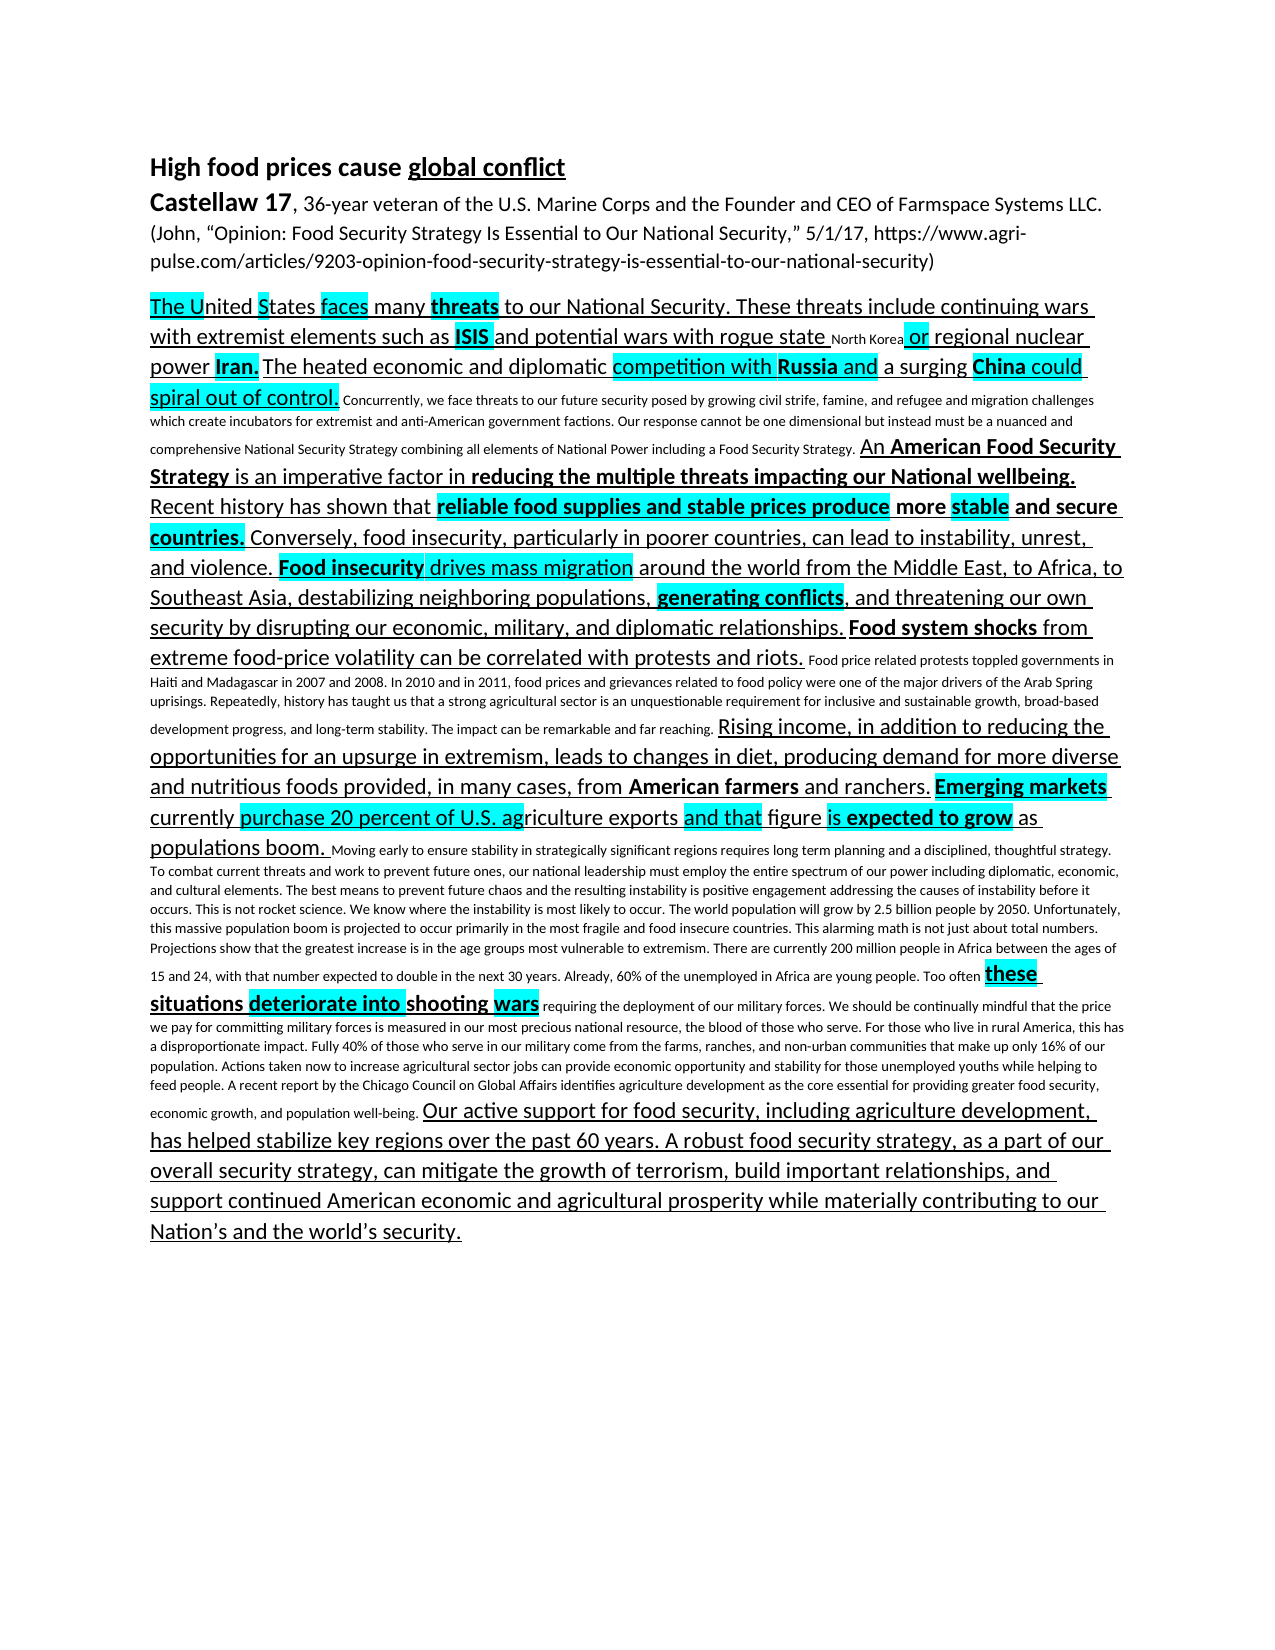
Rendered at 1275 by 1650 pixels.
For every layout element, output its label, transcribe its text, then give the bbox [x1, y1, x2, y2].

text The United States faces many threats to our National Security. These threats include continuing wars with extremist elements such as ISIS and potential wars with rogue state North Korea or regional nuclear power Iran. The heated economic and diplomatic competition with Russia and a surging China could spiral out of control. Concurrently, we face threats to our future security posed by growing civil strife, famine, and refugee and migration challenges which create incubators for extremist and anti-American government factions. Our response cannot be one dimensional but instead must be a nuanced and comprehensive National Security Strategy combining all elements of National Power including a Food Security Strategy. An American Food Security Strategy is an imperative factor in reducing the multiple threats impacting our National wellbeing. Recent history has shown that reliable food supplies and stable prices produce more stable and secure countries. Conversely, food insecurity, particularly in poorer countries, can lead to instability, unrest, and violence. Food insecurity drives mass migration around the world from the Middle East, to Africa, to Southeast Asia, destabilizing neighboring populations, generating conflicts, and threatening our own security by disrupting our economic, military, and diplomatic relationships. Food system shocks from extreme food-price volatility can be correlated with protests and riots. Food price related protests toppled governments in Haiti and Madagascar in 2007 and 2008. In 2010 and in 2011, food prices and grievances related to food policy were one of the major drivers of the Arab Spring uprisings. Repeatedly, history has taught us that a strong agricultural sector is an unquestionable requirement for inclusive and sustainable growth, broad-based development progress, and long-term stability. The impact can be remarkable and far reaching. Rising income, in addition to reducing the opportunities for an upsurge in extremism, leads to changes in diet, producing demand for more diverse and nutritious foods provided, in many cases, from American farmers and ranchers. Emerging markets currently purchase 20 percent of U.S. agriculture exports and that figure is expected to grow as populations boom. Moving early to ensure stability in strategically significant regions requires long term planning and a disciplined, thoughtful strategy. To combat current threats and work to prevent future ones, our national leadership must employ the entire spectrum of our power including diplomatic, economic, and cultural elements. The best means to prevent future chaos and the resulting instability is positive engagement addressing the causes of instability before it occurs. This is not rocket science. We know where the instability is most likely to occur. The world population will grow by 2.5 billion people by 2050. Unfortunately, this massive population boom is projected to occur primarily in the most fragile and food insecure countries. This alarming math is not just about total numbers. Projections show that the greatest increase is in the age groups most vulnerable to extremism. There are currently 200 million people in Africa between the ages of 15 and 24, with that number expected to double in the next 30 years. Already, 60% of the unemployed in Africa are young people. Too often these situations deteriorate into shooting wars requiring the deployment of our military forces. We should be continually mindful that the price we pay for committing military forces is measured in our most precious national resource, the blood of those who serve. For those who live in rural America, this has a disproportionate impact. Fully 40% of those who serve in our military come from the farms, ranches, and non-urban communities that make up only 16% of our population. Actions taken now to increase agricultural sector jobs can provide economic opportunity and stability for those unemployed youths while helping to feed people. A recent report by the Chicago Council on Global Affairs identifies agriculture development as the core essential for providing greater food security, economic growth, and population well-being. Our active support for food security, including agriculture development, has helped stabilize key regions over the past 60 years. A robust food security strategy, as a part of our overall security strategy, can mitigate the growth of terrorism, build important relationships, and support continued American economic and agricultural prosperity while materially contributing to our Nation’s and the world’s security. [150, 292, 1125, 1245]
subtitle High food prices cause global conflict [150, 150, 1125, 183]
text Castellaw 17, 36-year veteran of the U.S. Marine Corps and the Founder and CEO of Farmspace Systems LLC. (John, “Opinion: Food Security Strategy Is Essential to Our National Security,” 5/1/17, https://www.agri-pulse.com/articles/9203-opinion-food-security-strategy-is-essential-to-our-national-security) [150, 186, 1125, 273]
